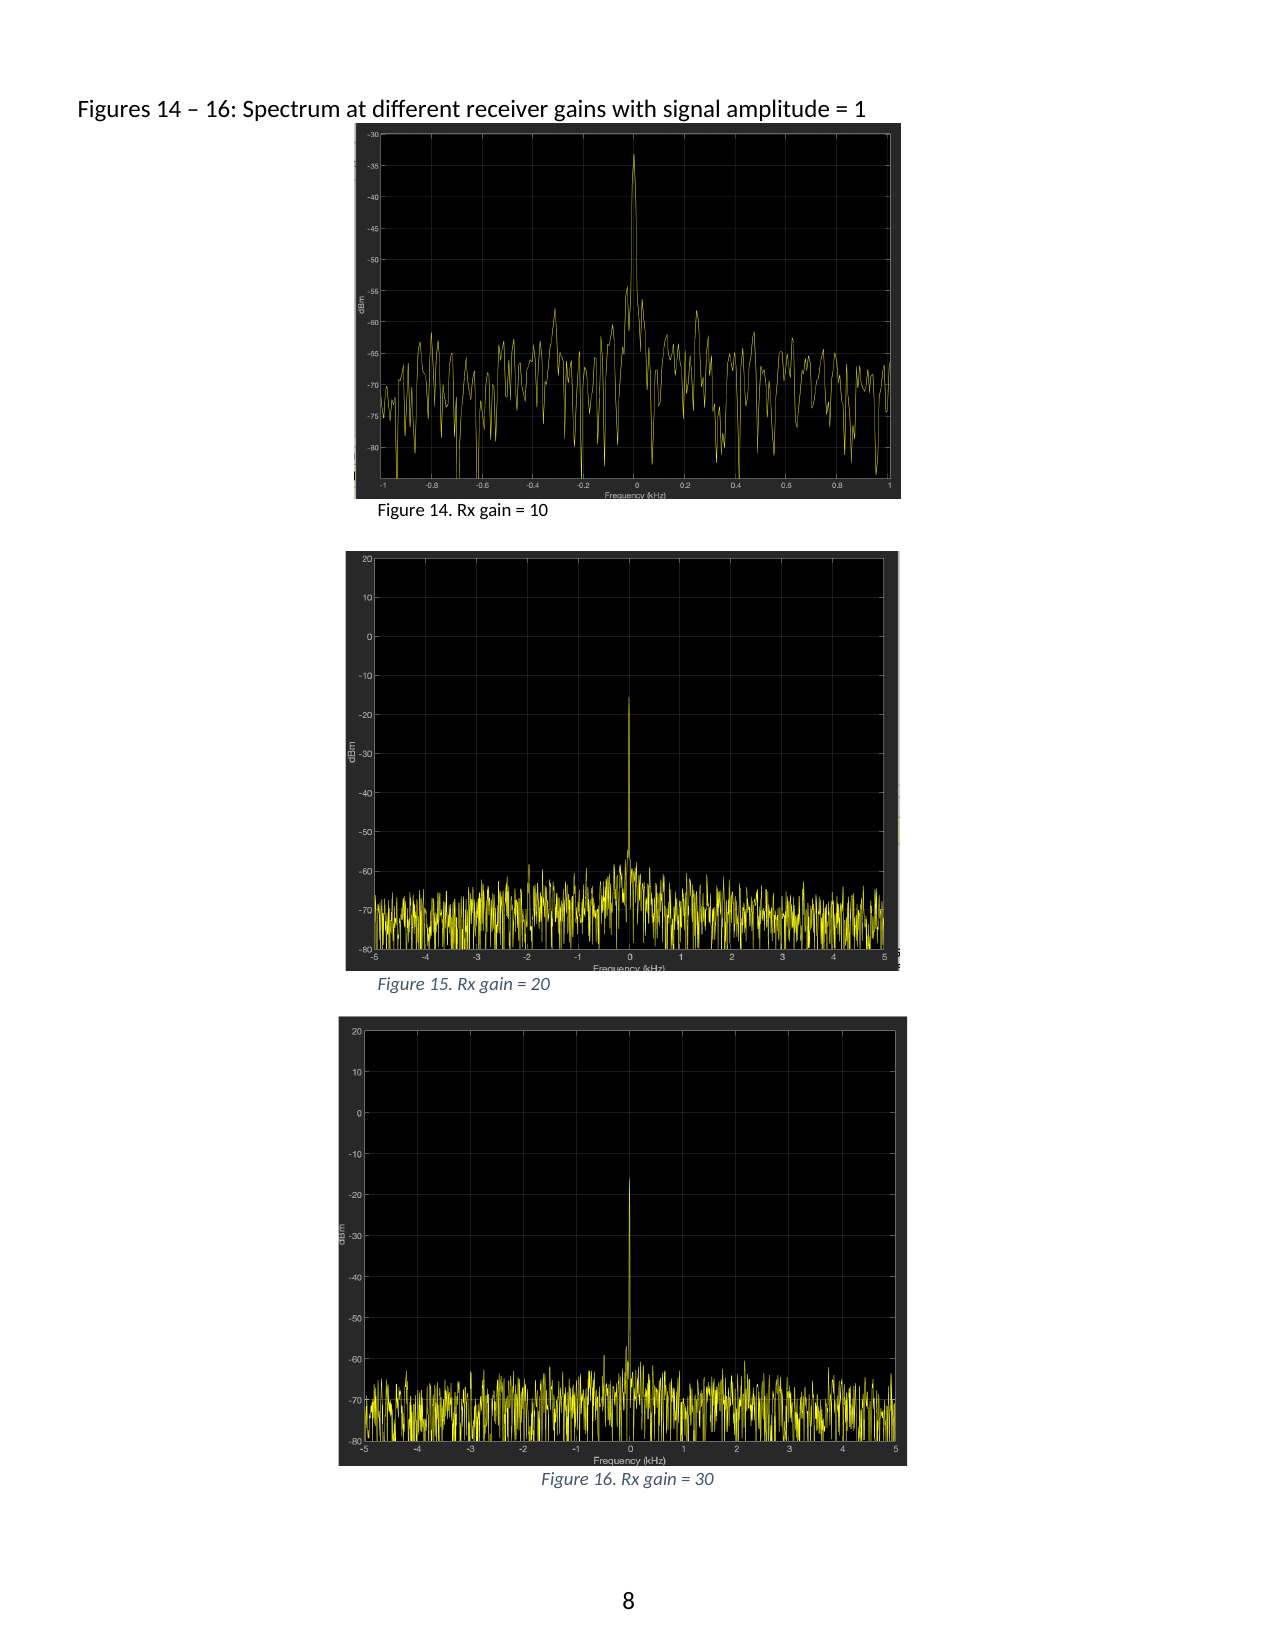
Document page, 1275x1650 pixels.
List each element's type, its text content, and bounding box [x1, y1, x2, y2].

text Figures 14 – 16: Spectrum at different receiver gains with signal amplitude = 1 [77, 93, 1178, 123]
picture [354, 123, 901, 499]
text Figure 15. Rx gain = 20 [302, 972, 1179, 995]
picture [338, 1015, 908, 1466]
text Figure 16. Rx gain = 30 [77, 1467, 1179, 1490]
picture [345, 551, 901, 971]
text Figure 14. Rx gain = 10 [302, 498, 1178, 521]
